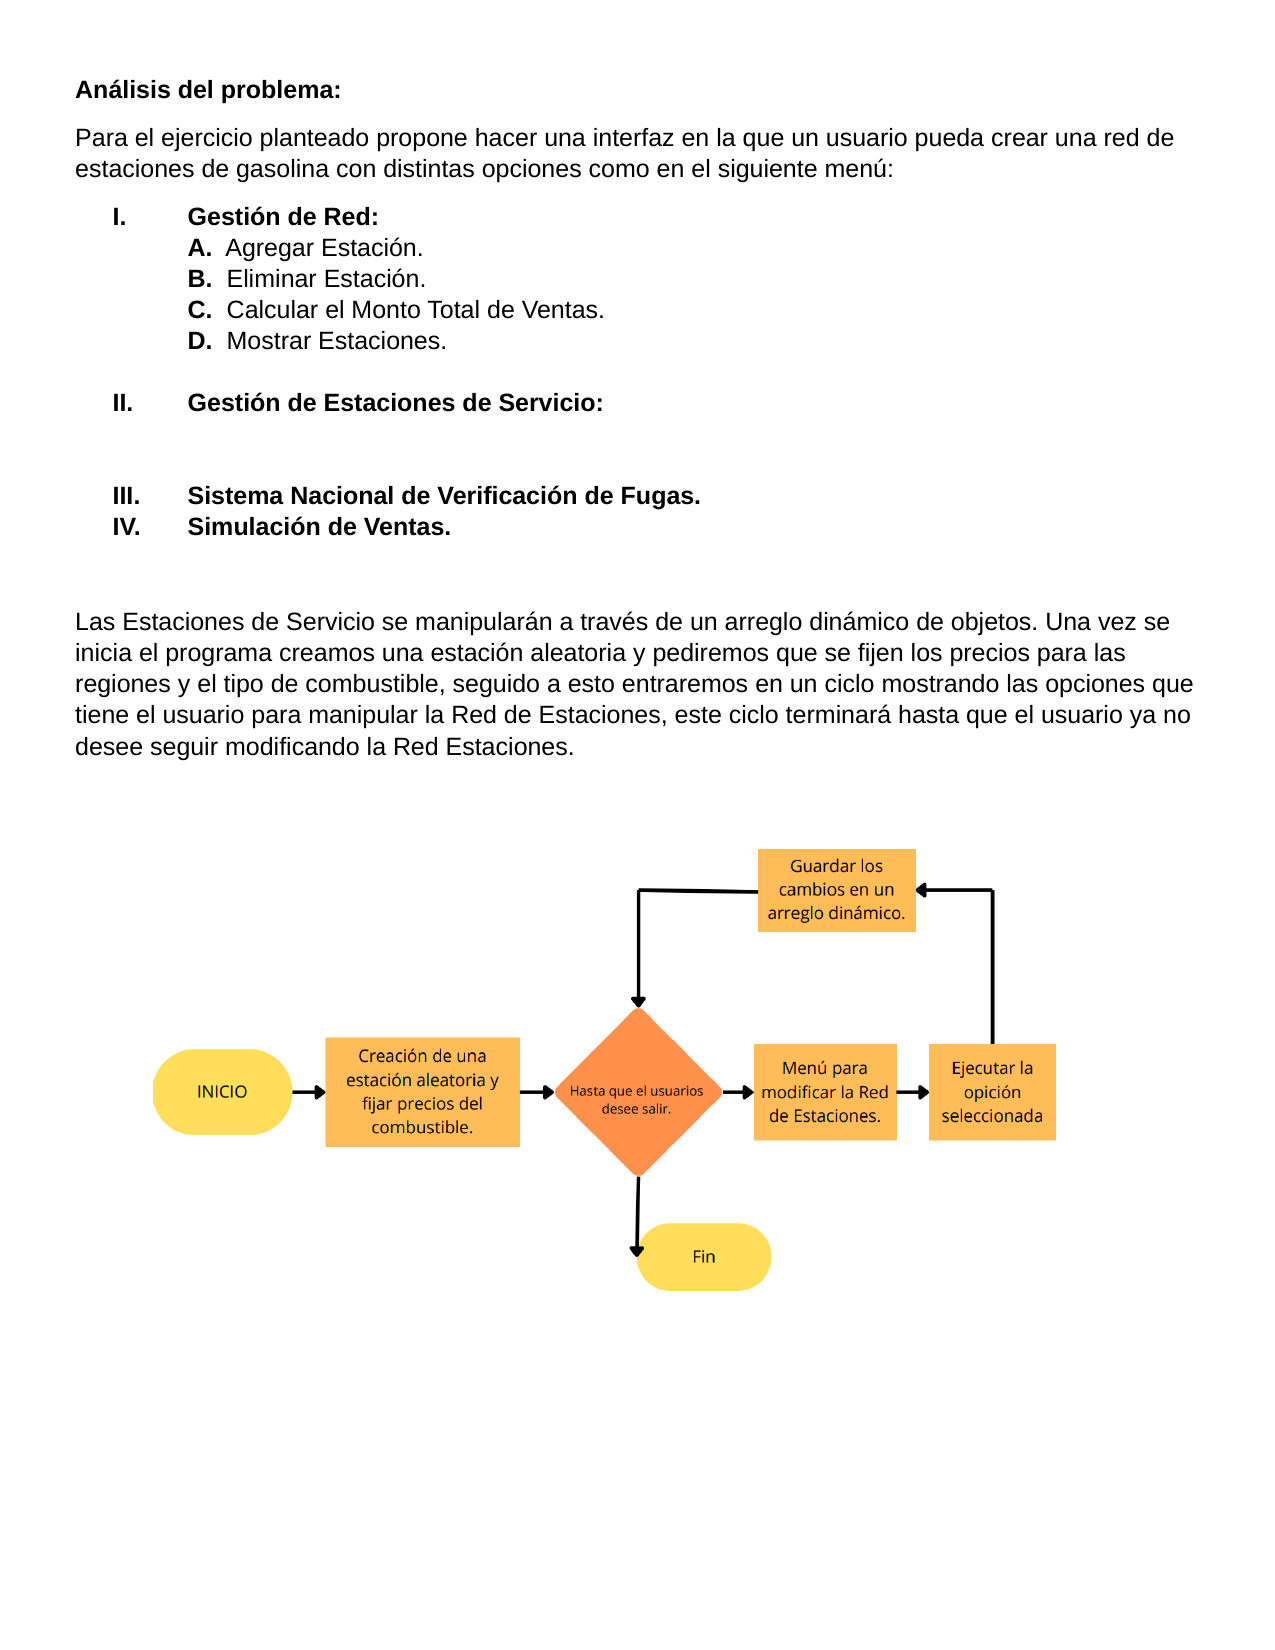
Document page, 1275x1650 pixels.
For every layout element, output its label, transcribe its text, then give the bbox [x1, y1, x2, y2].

text Análisis del problema: [75, 75, 1200, 104]
list Gestión de Estaciones de Servicio: [112, 388, 1200, 416]
picture [153, 828, 1074, 1310]
list C. Calcular el Monto Total de Ventas. [187, 294, 1200, 323]
list B. Eliminar Estación. [187, 263, 1200, 292]
list Gestión de Red: [112, 201, 1200, 230]
text Las Estaciones de Servicio se manipularán a través de un arreglo dinámico de objetos. Una vez se inicia el programa creamos una estación aleatoria y pediremos que se fijen los precios para las regiones y el tipo de combustible, seguido a esto entraremos en un ciclo mostrando las opciones que tiene el usuario para manipular la Red de Estaciones, este ciclo terminará hasta que el usuario ya no desee seguir modificando la Red Estaciones. [75, 607, 1200, 760]
list Sistema Nacional de Verificación de Fugas. [112, 481, 1200, 509]
list Simulación de Ventas. [112, 512, 1200, 541]
list D. Mostrar Estaciones. [187, 326, 1200, 354]
text Para el ejercicio planteado propone hacer una interfaz en la que un usuario pueda crear una red de estaciones de gasolina con distintas opciones como en el siguiente menú: [75, 123, 1200, 182]
list A. Agregar Estación. [187, 232, 1200, 261]
